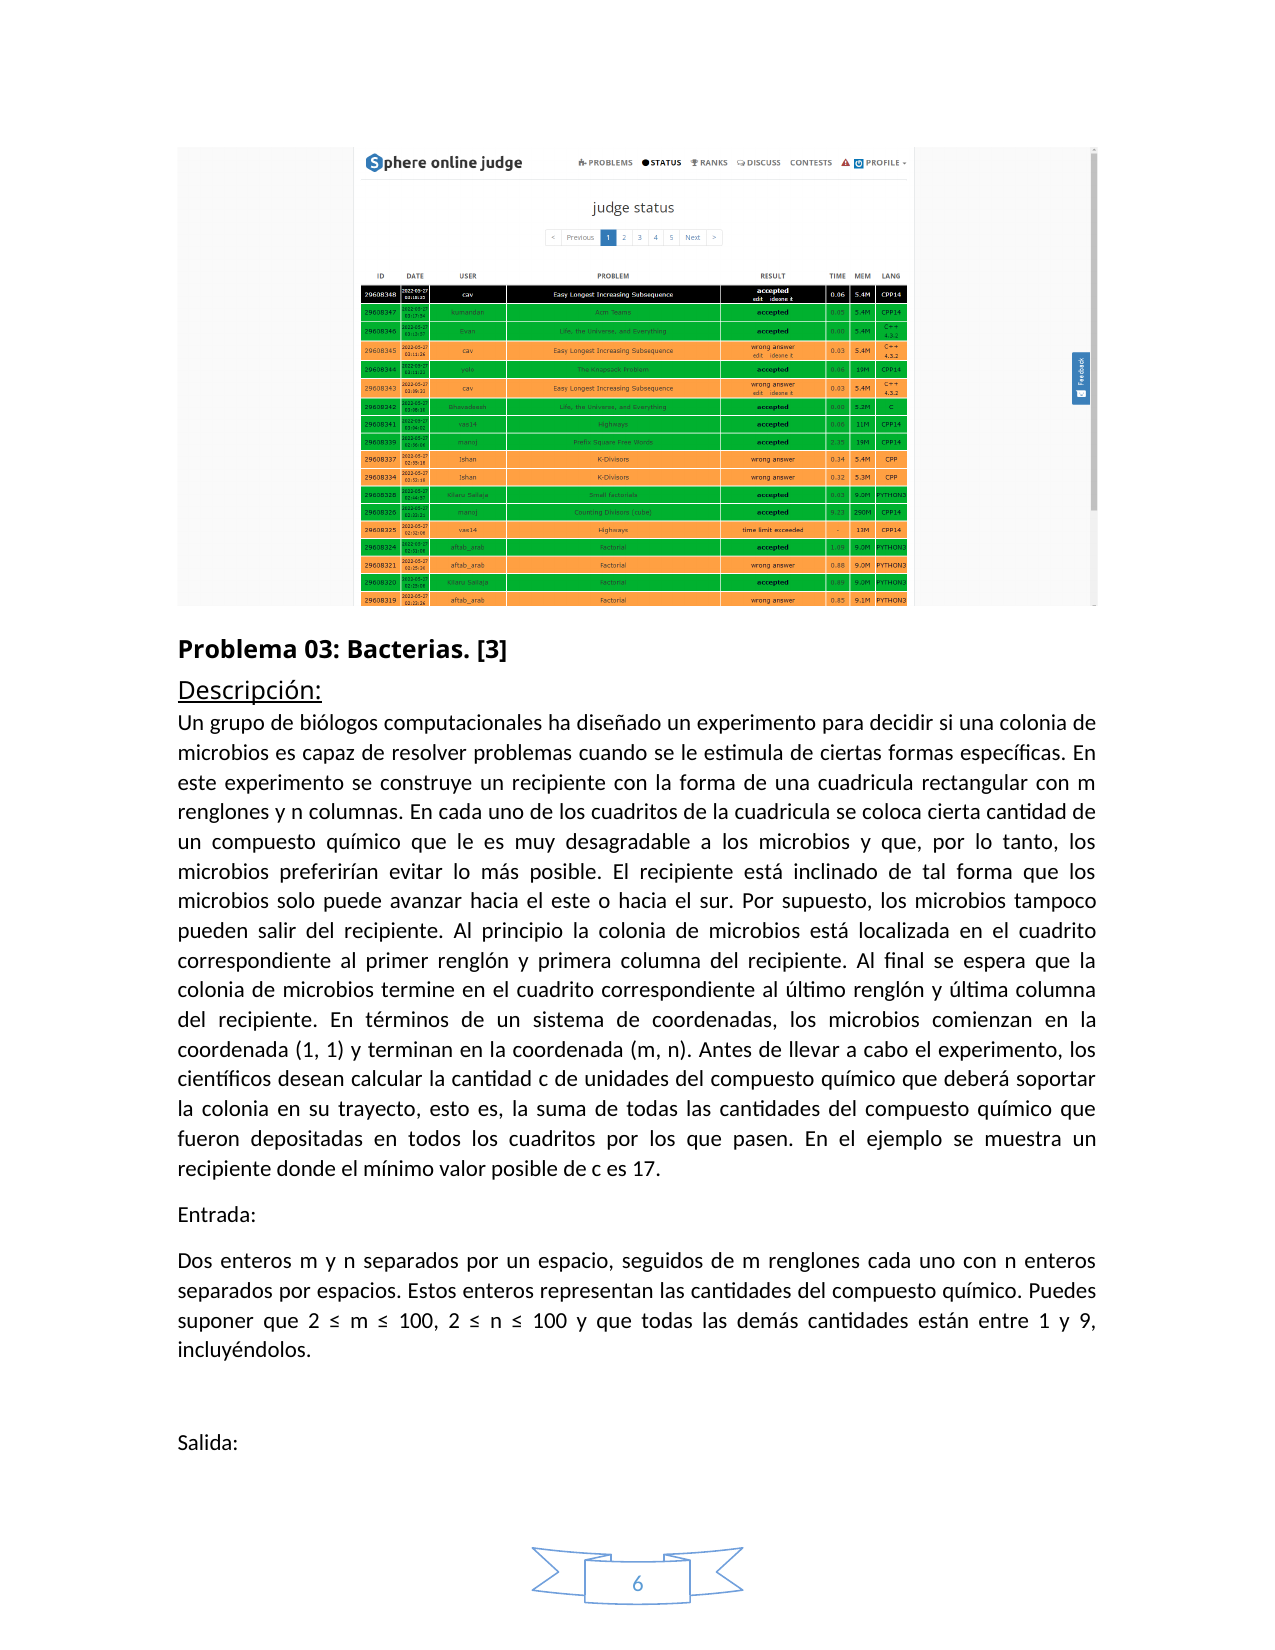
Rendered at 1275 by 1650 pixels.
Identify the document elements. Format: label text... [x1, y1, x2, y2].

text Un grupo de biólogos computacionales ha diseñado un experimento para decidir si una colonia de microbios es capaz de resolver problemas cuando se le estimula de ciertas formas específicas. En este experimento se construye un recipiente con la forma de una cuadricula rectangular con m renglones y n columnas. En cada uno de los cuadritos de la cuadricula se coloca cierta cantidad de un compuesto químico que le es muy desagradable a los microbios y que, por lo tanto, los microbios preferirían evitar lo más posible. El recipiente está inclinado de tal forma que los microbios solo puede avanzar hacia el este o hacia el sur. Por supuesto, los microbios tampoco pueden salir del recipiente. Al principio la colonia de microbios está localizada en el cuadrito correspondiente al primer renglón y primera columna del recipiente. Al final se espera que la colonia de microbios termine en el cuadrito correspondiente al último renglón y última columna del recipiente. En términos de un sistema de coordenadas, los microbios comienzan en la coordenada (1, 1) y terminan en la coordenada (m, n). Antes de llevar a cabo el experimento, los científicos desean calcular la cantidad c de unidades del compuesto químico que deberá soportar la colonia en su trayecto, esto es, la suma de todas las cantidades del compuesto químico que fueron depositadas en todos los cuadritos por los que pasen. En el ejemplo se muestra un recipiente donde el mínimo valor posible de c es 17. [177, 708, 1098, 1182]
text Entrada: [177, 1200, 1098, 1228]
subtitle Problema 03: Bacterias. [3] [177, 632, 1098, 666]
text Dos enteros m y n separados por un espacio, seguidos de m renglones cada uno con n enteros separados por espacios. Estos enteros representan las cantidades del compuesto químico. Puedes suponer que 2 ≤ m ≤ 100, 2 ≤ n ≤ 100 y que todas las demás cantidades están entre 1 y 9, incluyéndolos. [177, 1246, 1098, 1363]
text Salida: [177, 1428, 1098, 1456]
subtitle Descripción: [177, 672, 1098, 706]
picture [177, 147, 1098, 606]
